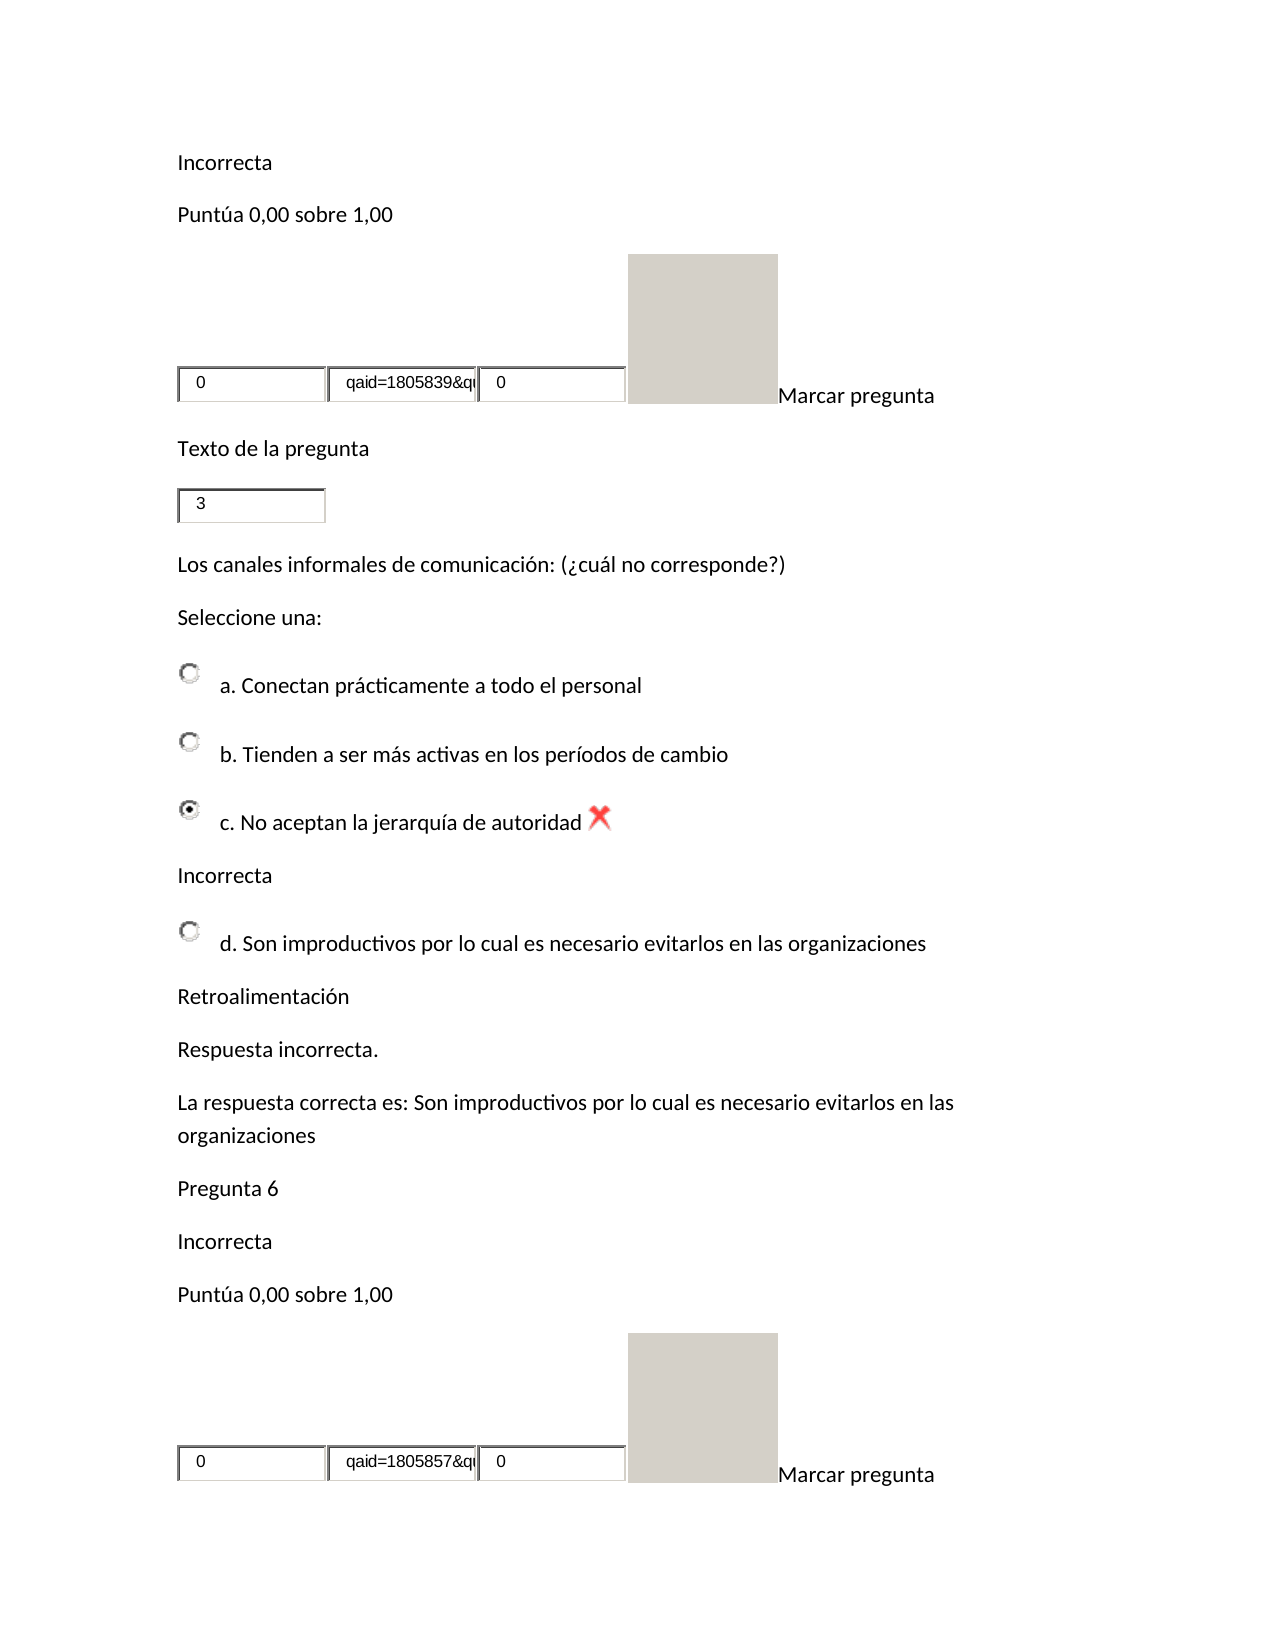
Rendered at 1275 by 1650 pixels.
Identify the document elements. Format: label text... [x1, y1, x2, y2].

text Puntúa 0,00 sobre 1,00 [177, 201, 1098, 229]
text b. Tienden a ser más activas en los períodos de cambio [177, 724, 1098, 768]
text Respuesta incorrecta. [177, 1036, 1098, 1063]
text a. Conectan prácticamente a todo el personal [177, 656, 1098, 699]
text Incorrecta [177, 861, 1098, 889]
text Marcar pregunta [177, 254, 1098, 409]
text Marcar pregunta [177, 1333, 1098, 1489]
text Texto de la pregunta [177, 434, 1098, 462]
text Pregunta 6 [177, 1174, 1098, 1202]
text Los canales informales de comunicación: (¿cuál no corresponde?) [177, 550, 1098, 578]
text Retroalimentación [177, 982, 1098, 1011]
text La respuesta correcta es: Son improductivos por lo cual es necesario evitarlos en las organizaciones [177, 1088, 1098, 1149]
text Puntúa 0,00 sobre 1,00 [177, 1280, 1098, 1308]
text c. No aceptan la jerarquía de autoridad [177, 793, 1098, 836]
text d. Son improductivos por lo cual es necesario evitarlos en las organizaciones [177, 914, 1098, 957]
text Incorrecta [177, 1227, 1098, 1255]
picture [587, 805, 613, 831]
text Seleccione una: [177, 603, 1098, 631]
text Incorrecta [177, 148, 1098, 176]
